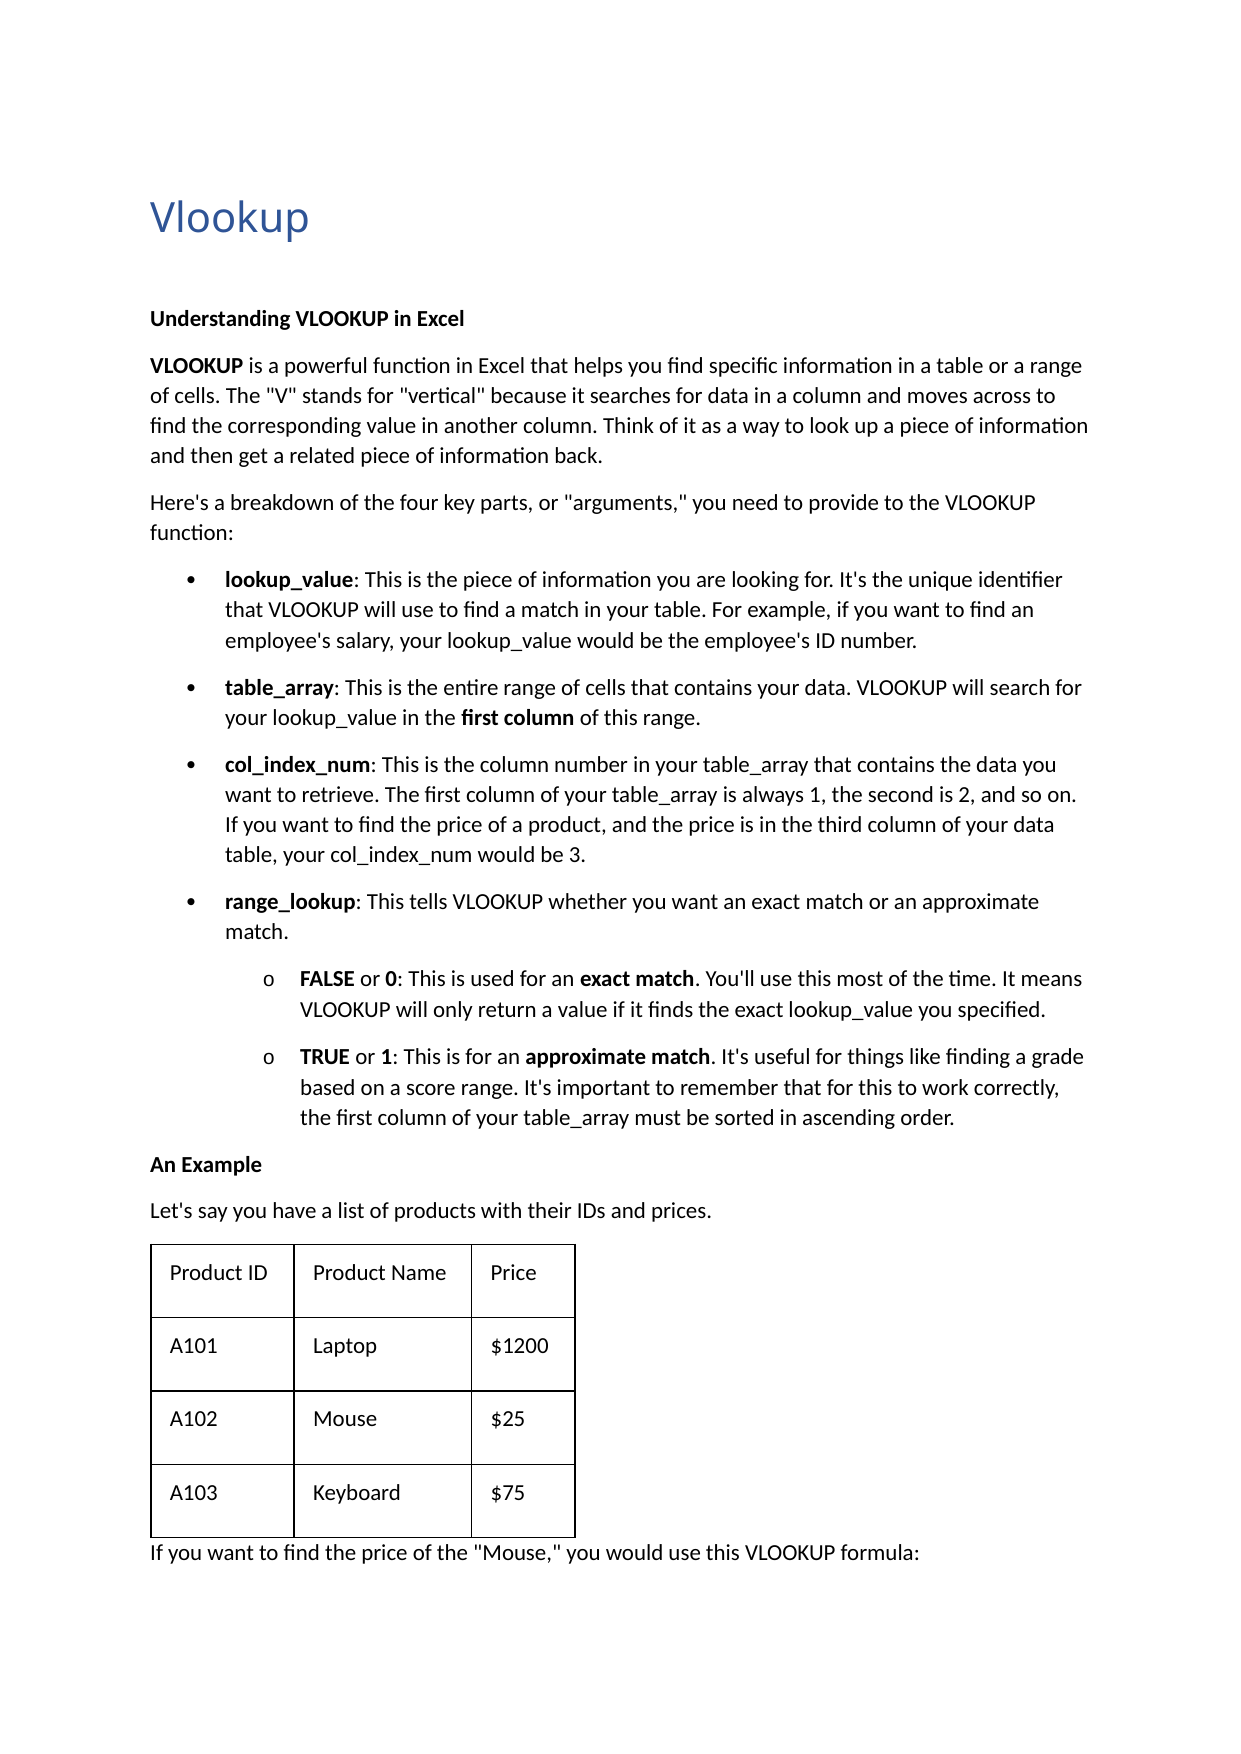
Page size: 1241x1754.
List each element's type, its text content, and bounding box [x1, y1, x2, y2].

text VLOOKUP is a powerful function in Excel that helps you find specific information in a table or a range of cells. The "V" stands for "vertical" because it searches for data in a column and moves across to find the corresponding value in another column. Think of it as a way to look up a piece of information and then get a related piece of information back. [150, 351, 1090, 469]
table_cell A101 [152, 1318, 293, 1390]
subtitle Vlookup [150, 187, 1090, 244]
table_cell $1200 [472, 1318, 574, 1390]
table_cell A103 [152, 1465, 293, 1537]
text An Example [150, 1150, 1090, 1178]
table_cell Mouse [295, 1392, 471, 1463]
table_header Product Name [295, 1245, 471, 1317]
table_cell A102 [152, 1392, 293, 1463]
list TRUE or 1: This is for an approximate match. It's useful for things like finding a grade based on a score range. It's important to remember that for this to work correctly, the first column of your table_array must be sorted in ascending order. [262, 1042, 1090, 1131]
text Understanding VLOOKUP in Excel [150, 304, 1090, 332]
table_header Price [472, 1245, 574, 1317]
table_cell $25 [472, 1392, 574, 1463]
list table_array: This is the entire range of cells that contains your data. VLOOKUP will search for your lookup_value in the first column of this range. [187, 673, 1090, 731]
table_cell Laptop [295, 1318, 471, 1390]
list FALSE or 0: This is used for an exact match. You'll use this most of the time. It means VLOOKUP will only return a value if it finds the exact lookup_value you specified. [262, 964, 1090, 1023]
table_header Product ID [152, 1245, 293, 1317]
table_cell $75 [472, 1465, 574, 1537]
text Let's say you have a list of products with their IDs and prices. [150, 1197, 1090, 1225]
text If you want to find the price of the "Mouse," you would use this VLOOKUP formula: [150, 1538, 1090, 1566]
text Here's a breakdown of the four key parts, or "arguments," you need to provide to the VLOOKUP function: [150, 488, 1090, 547]
list lookup_value: This is the piece of information you are looking for. It's the unique identifier that VLOOKUP will use to find a match in your table. For example, if you want to find an employee's salary, your lookup_value would be the employee's ID number. [187, 565, 1090, 654]
table_cell Keyboard [295, 1465, 471, 1537]
list col_index_num: This is the column number in your table_array that contains the data you want to retrieve. The first column of your table_array is always 1, the second is 2, and so on. If you want to find the price of a product, and the price is in the third column of your data table, your col_index_num would be 3. [187, 750, 1090, 868]
list range_lookup: This tells VLOOKUP whether you want an exact match or an approximate match. [187, 887, 1090, 946]
